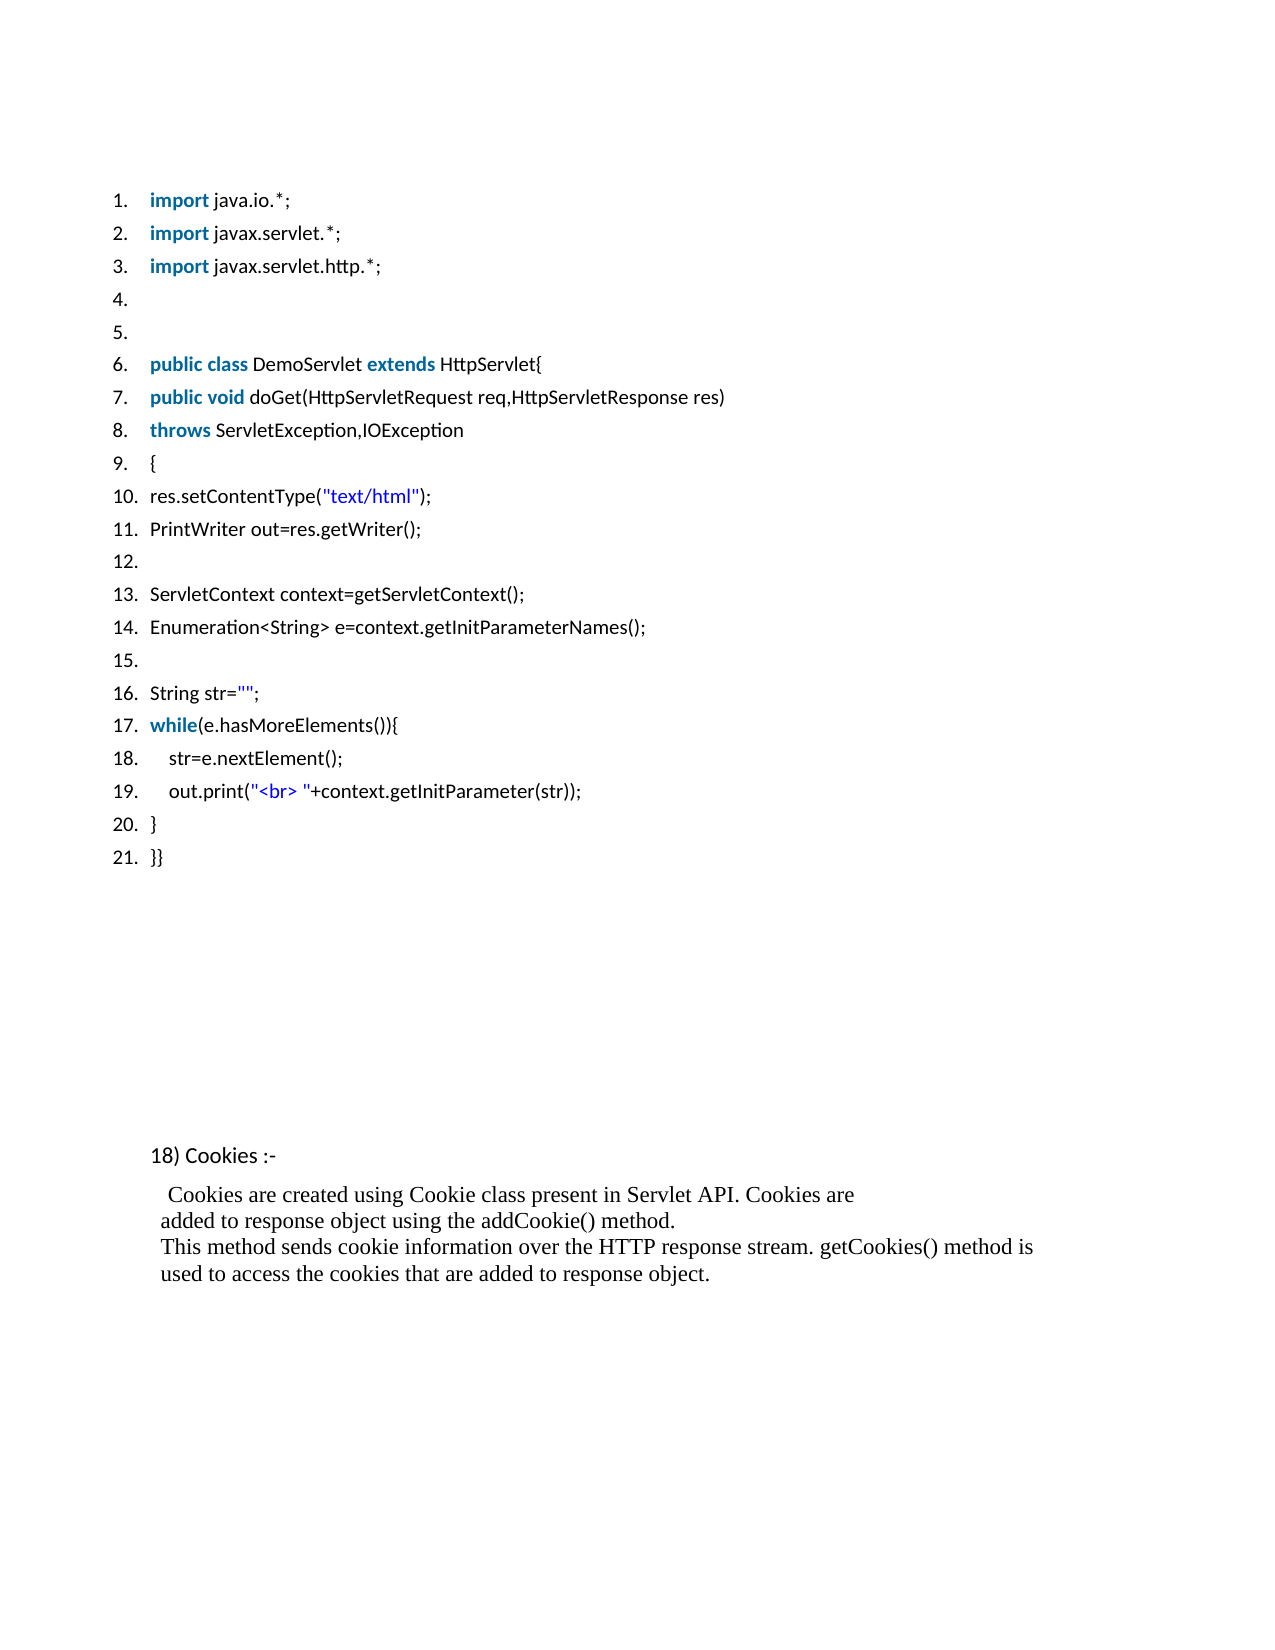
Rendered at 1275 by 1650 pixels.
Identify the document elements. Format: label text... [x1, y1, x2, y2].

list import javax.servlet.http.*; [112, 246, 1125, 279]
list String str=""; [112, 672, 1125, 705]
text This method sends cookie information over the HTTP response stream. getCookies() method is used to access the cookies that are added to response object. [160, 1233, 1048, 1286]
list res.setContentType("text/html"); [112, 476, 1125, 508]
text 18) Cookies :- [150, 1141, 1125, 1169]
list while(e.hasMoreElements()){ [112, 705, 1125, 738]
list str=e.nextElement(); [112, 738, 1125, 771]
list Enumeration<String> e=context.getInitParameterNames(); [112, 607, 1125, 639]
list public void doGet(HttpServletRequest req,HttpServletResponse res) [112, 377, 1125, 410]
list ServletContext context=getServletContext(); [112, 574, 1125, 607]
list public class DemoServlet extends HttpServlet{ [112, 344, 1125, 377]
text Cookies are created using Cookie class present in Servlet API. Cookies are added to response object using the addCookie() method. [160, 1181, 859, 1233]
list import java.io.*; [112, 180, 1125, 213]
list } [112, 804, 1125, 836]
list { [112, 443, 1125, 476]
list }} [112, 836, 1125, 869]
list PrintWriter out=res.getWriter(); [112, 508, 1125, 541]
list import javax.servlet.*; [112, 213, 1125, 246]
list throws ServletException,IOException [112, 410, 1125, 443]
list out.print("<br> "+context.getInitParameter(str)); [112, 771, 1125, 804]
